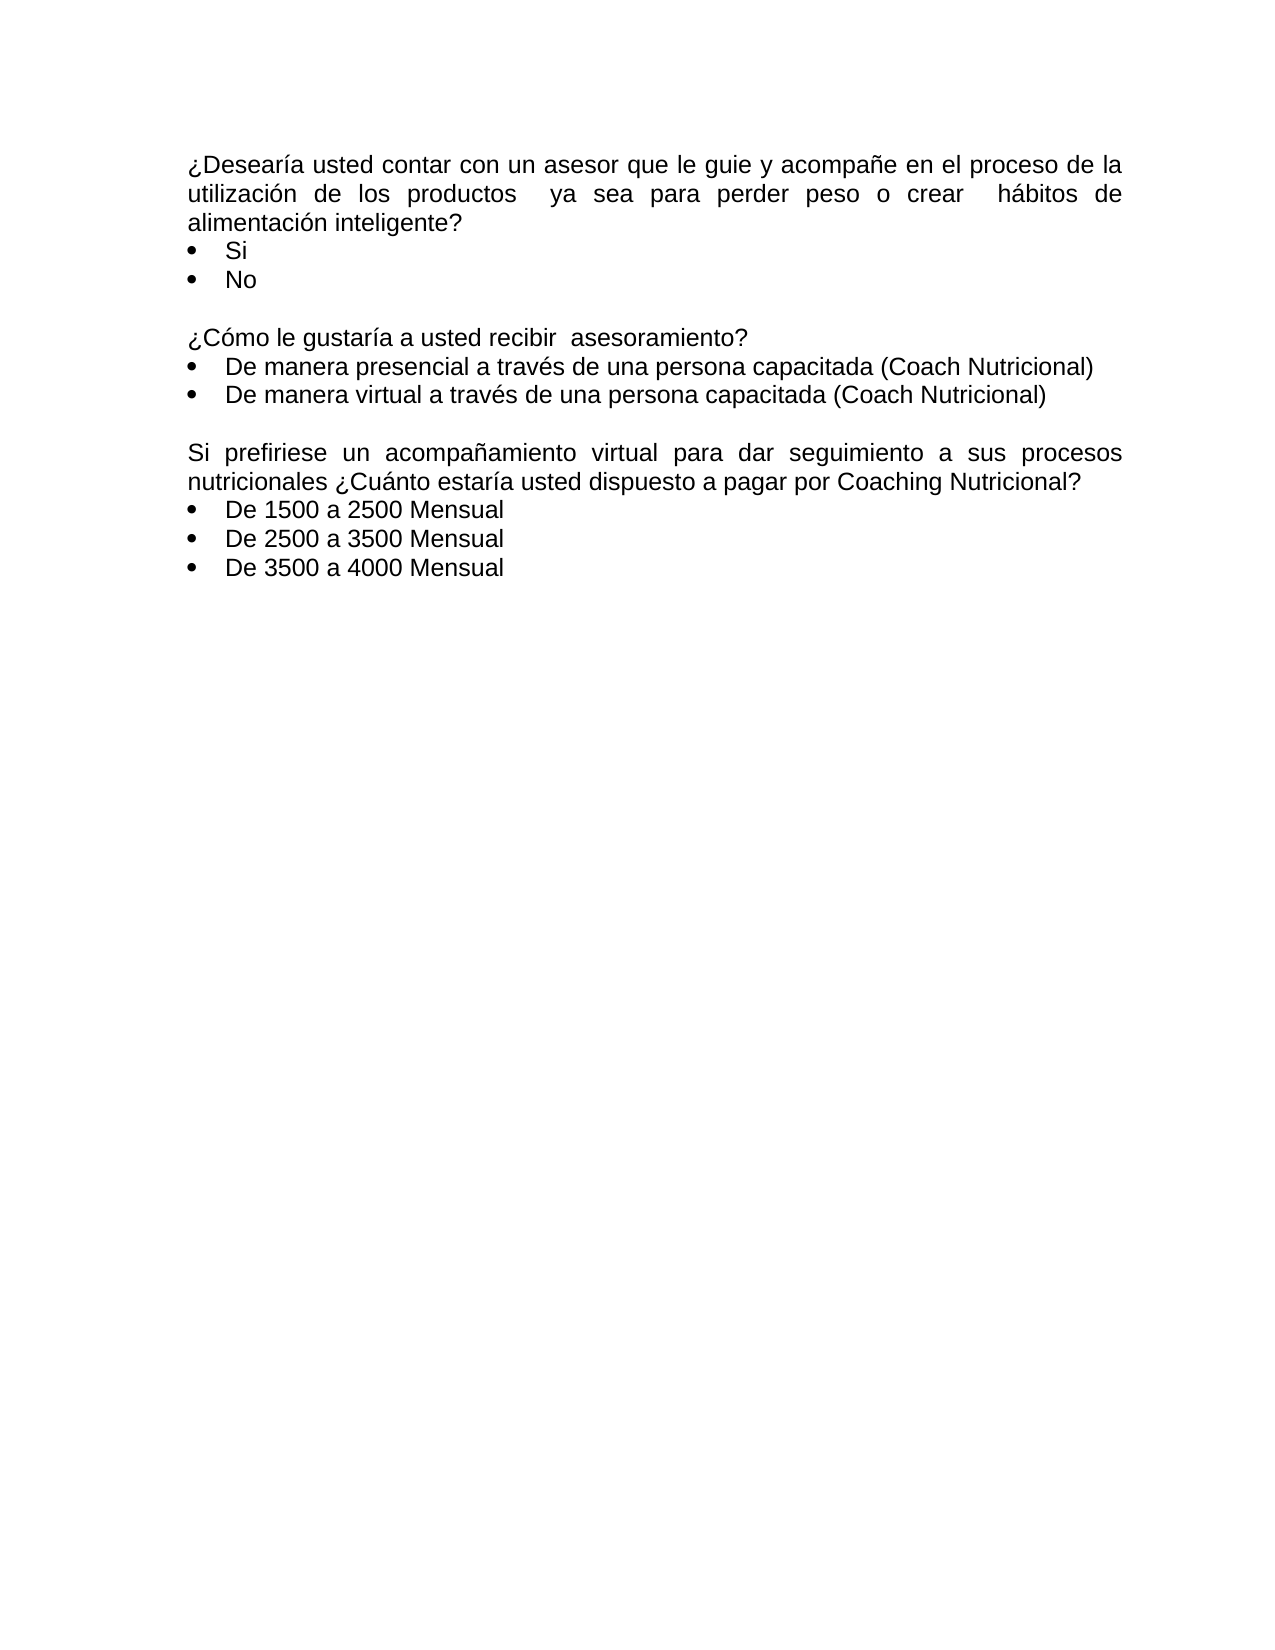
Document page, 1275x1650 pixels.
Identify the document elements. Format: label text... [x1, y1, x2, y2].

text ¿Cómo le gustaría a usted recibir asesoramiento? [187, 323, 1124, 351]
list De 2500 a 3500 Mensual [187, 524, 1124, 553]
list No [187, 265, 1124, 294]
text Si prefiriese un acompañamiento virtual para dar seguimiento a sus procesos nutricionales ¿Cuánto estaría usted dispuesto a pagar por Coaching Nutricional? [187, 438, 1124, 495]
text ¿Desearía usted contar con un asesor que le guie y acompañe en el proceso de la utilización de los productos ya sea para perder peso o crear hábitos de alimentación inteligente? [187, 150, 1124, 236]
list De 1500 a 2500 Mensual [187, 495, 1124, 524]
list Si [187, 236, 1124, 265]
list De 3500 a 4000 Mensual [187, 553, 1124, 582]
list De manera presencial a través de una persona capacitada (Coach Nutricional) [187, 351, 1124, 380]
list De manera virtual a través de una persona capacitada (Coach Nutricional) [187, 380, 1124, 409]
